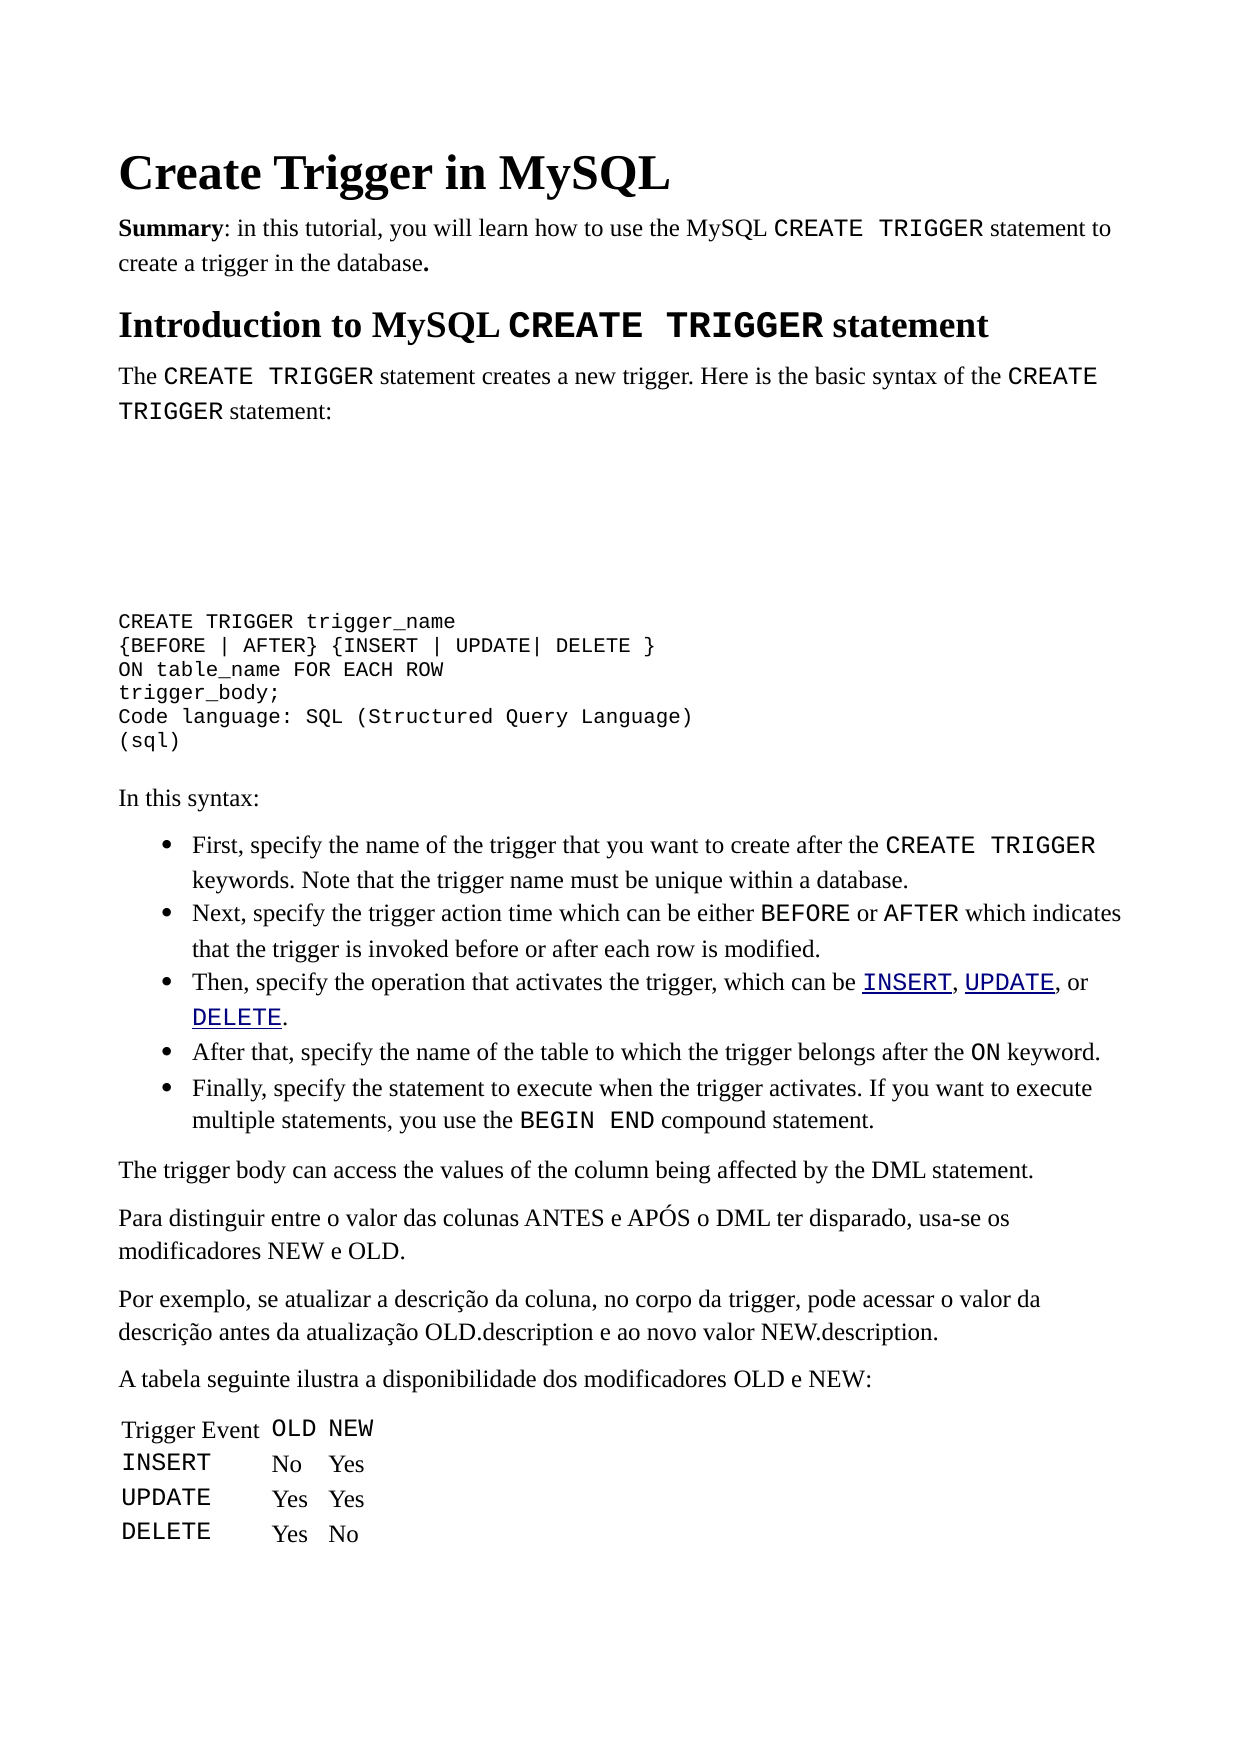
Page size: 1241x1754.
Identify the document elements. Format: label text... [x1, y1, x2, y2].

table_cell Yes [325, 1447, 387, 1481]
text A tabela seguinte ilustra a disponibilidade dos modificadores OLD e NEW: [118, 1364, 1122, 1393]
text Para distinguir entre o valor das colunas ANTES e APÓS o DML ter disparado, usa-se os modificadores NEW e OLD. [118, 1203, 1122, 1265]
table_cell Yes [325, 1481, 387, 1516]
table_cell Yes [269, 1516, 325, 1550]
table_header NEW [325, 1412, 387, 1447]
list Finally, specify the statement to execute when the trigger activates. If you want to execute multiple statements, you use the BEGIN END compound statement. [162, 1073, 1122, 1136]
table_cell No [325, 1516, 387, 1550]
subtitle Introduction to MySQL CREATE TRIGGER statement [118, 302, 1122, 348]
text {BEFORE | AFTER} {INSERT | UPDATE| DELETE } [118, 635, 1122, 659]
list Then, specify the operation that activates the trigger, which can be INSERT, UPDATE, or DELETE. [162, 967, 1122, 1033]
list After that, specify the name of the table to which the trigger belongs after the ON keyword. [162, 1037, 1122, 1068]
text The trigger body can access the values of the column being affected by the DML statement. [118, 1156, 1122, 1184]
table_cell No [269, 1447, 325, 1481]
text trigger_body; [118, 682, 1122, 706]
table_cell DELETE [118, 1516, 268, 1550]
text ON table_name FOR EACH ROW [118, 659, 1122, 682]
list First, specify the name of the trigger that you want to create after the CREATE TRIGGER keywords. Note that the trigger name must be unique within a database. [162, 830, 1122, 894]
text The CREATE TRIGGER statement creates a new trigger. Here is the basic syntax of the CREATE TRIGGER statement: [118, 361, 1122, 427]
table_header OLD [269, 1412, 325, 1447]
text CREATE TRIGGER trigger_name [118, 611, 1122, 635]
table_cell Yes [269, 1481, 325, 1516]
table_header Trigger Event [118, 1412, 268, 1447]
list Next, specify the trigger action time which can be either BEFORE or AFTER which indicates that the trigger is invoked before or after each row is modified. [162, 898, 1122, 962]
subtitle Create Trigger in MySQL [118, 143, 1122, 201]
text In this syntax: [118, 783, 1122, 812]
text Code language: SQL (Structured Query Language) (sql) [118, 706, 1122, 753]
text Por exemplo, se atualizar a descrição da coluna, no corpo da trigger, pode acessar o valor da descrição antes da atualização OLD.description e ao novo valor NEW.description. [118, 1284, 1122, 1346]
text Summary: in this tutorial, you will learn how to use the MySQL CREATE TRIGGER statement to create a trigger in the database. [118, 213, 1122, 277]
table_cell INSERT [118, 1447, 268, 1481]
table_cell UPDATE [118, 1481, 268, 1516]
